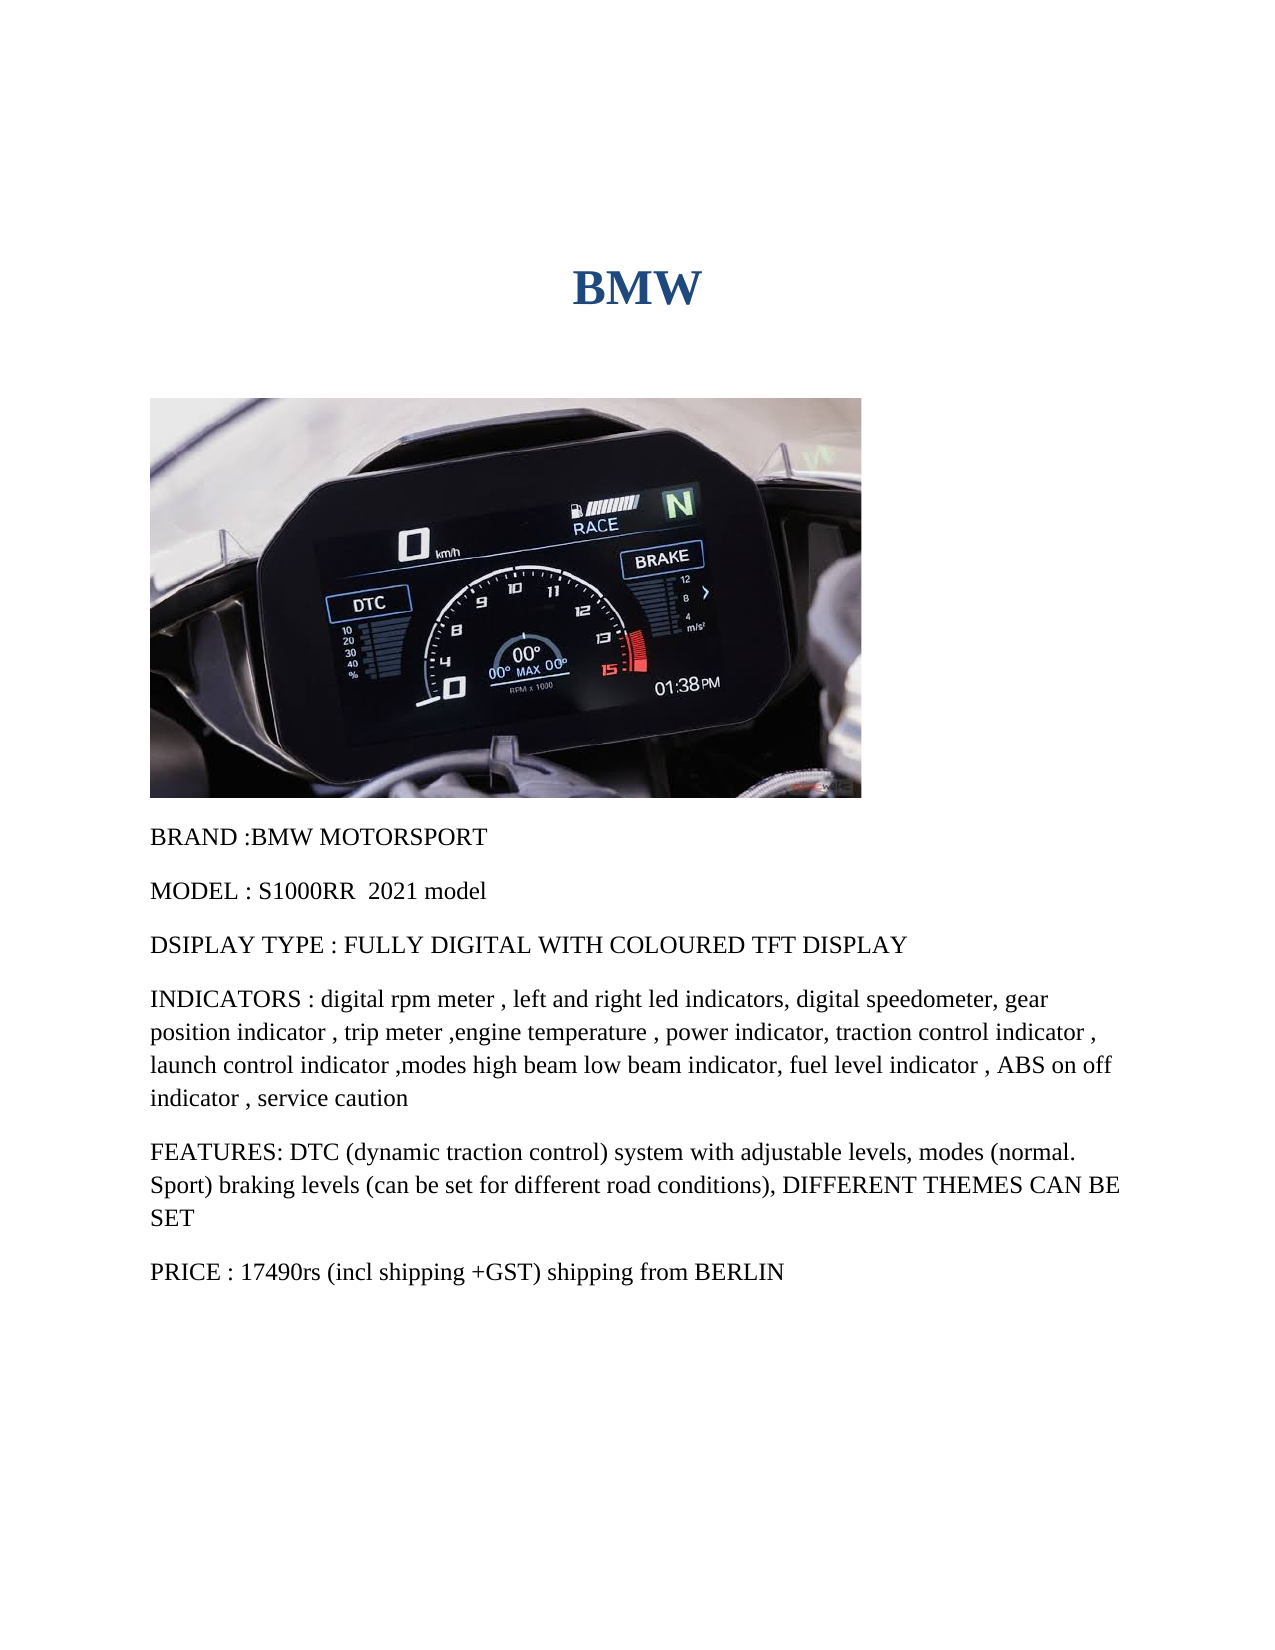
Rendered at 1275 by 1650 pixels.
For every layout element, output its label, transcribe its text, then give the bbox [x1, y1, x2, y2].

picture [150, 398, 862, 798]
text BMW [150, 258, 1125, 315]
text INDICATORS : digital rpm meter , left and right led indicators, digital speedometer, gear position indicator , trip meter ,engine temperature , power indicator, traction control indicator , launch control indicator ,modes high beam low beam indicator, fuel level indicator , ABS on off indicator , service caution [150, 984, 1125, 1112]
text BRAND :BMW MOTORSPORT [150, 822, 1125, 851]
text PRICE : 17490rs (incl shipping +GST) shipping from BERLIN [150, 1257, 1125, 1286]
text MODEL : S1000RR 2021 model [150, 876, 1125, 905]
text DSIPLAY TYPE : FULLY DIGITAL WITH COLOURED TFT DISPLAY [150, 930, 1125, 959]
text FEATURES: DTC (dynamic traction control) system with adjustable levels, modes (normal. Sport) braking levels (can be set for different road conditions), DIFFERENT THEMES CAN BE SET [150, 1137, 1125, 1232]
